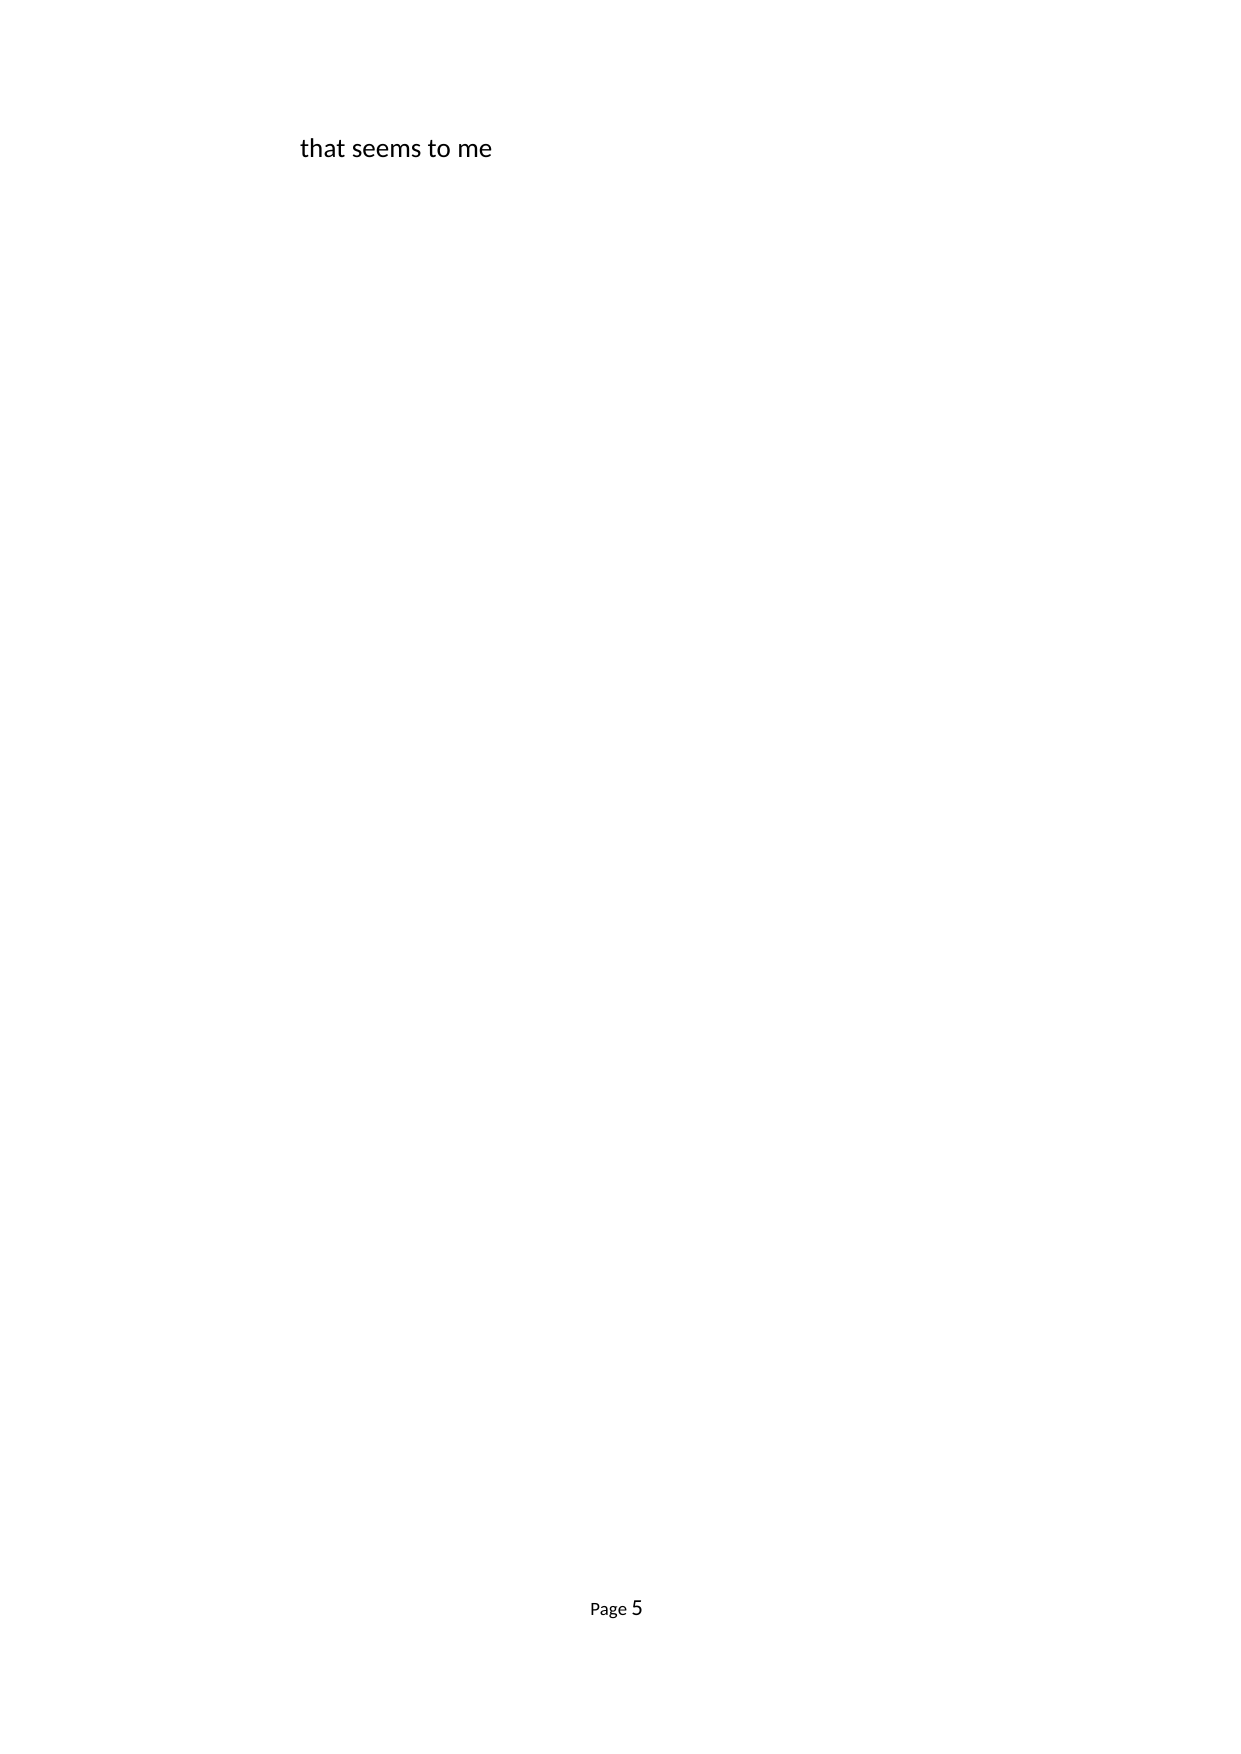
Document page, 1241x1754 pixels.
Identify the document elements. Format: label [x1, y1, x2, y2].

text [300, 131, 958, 164]
